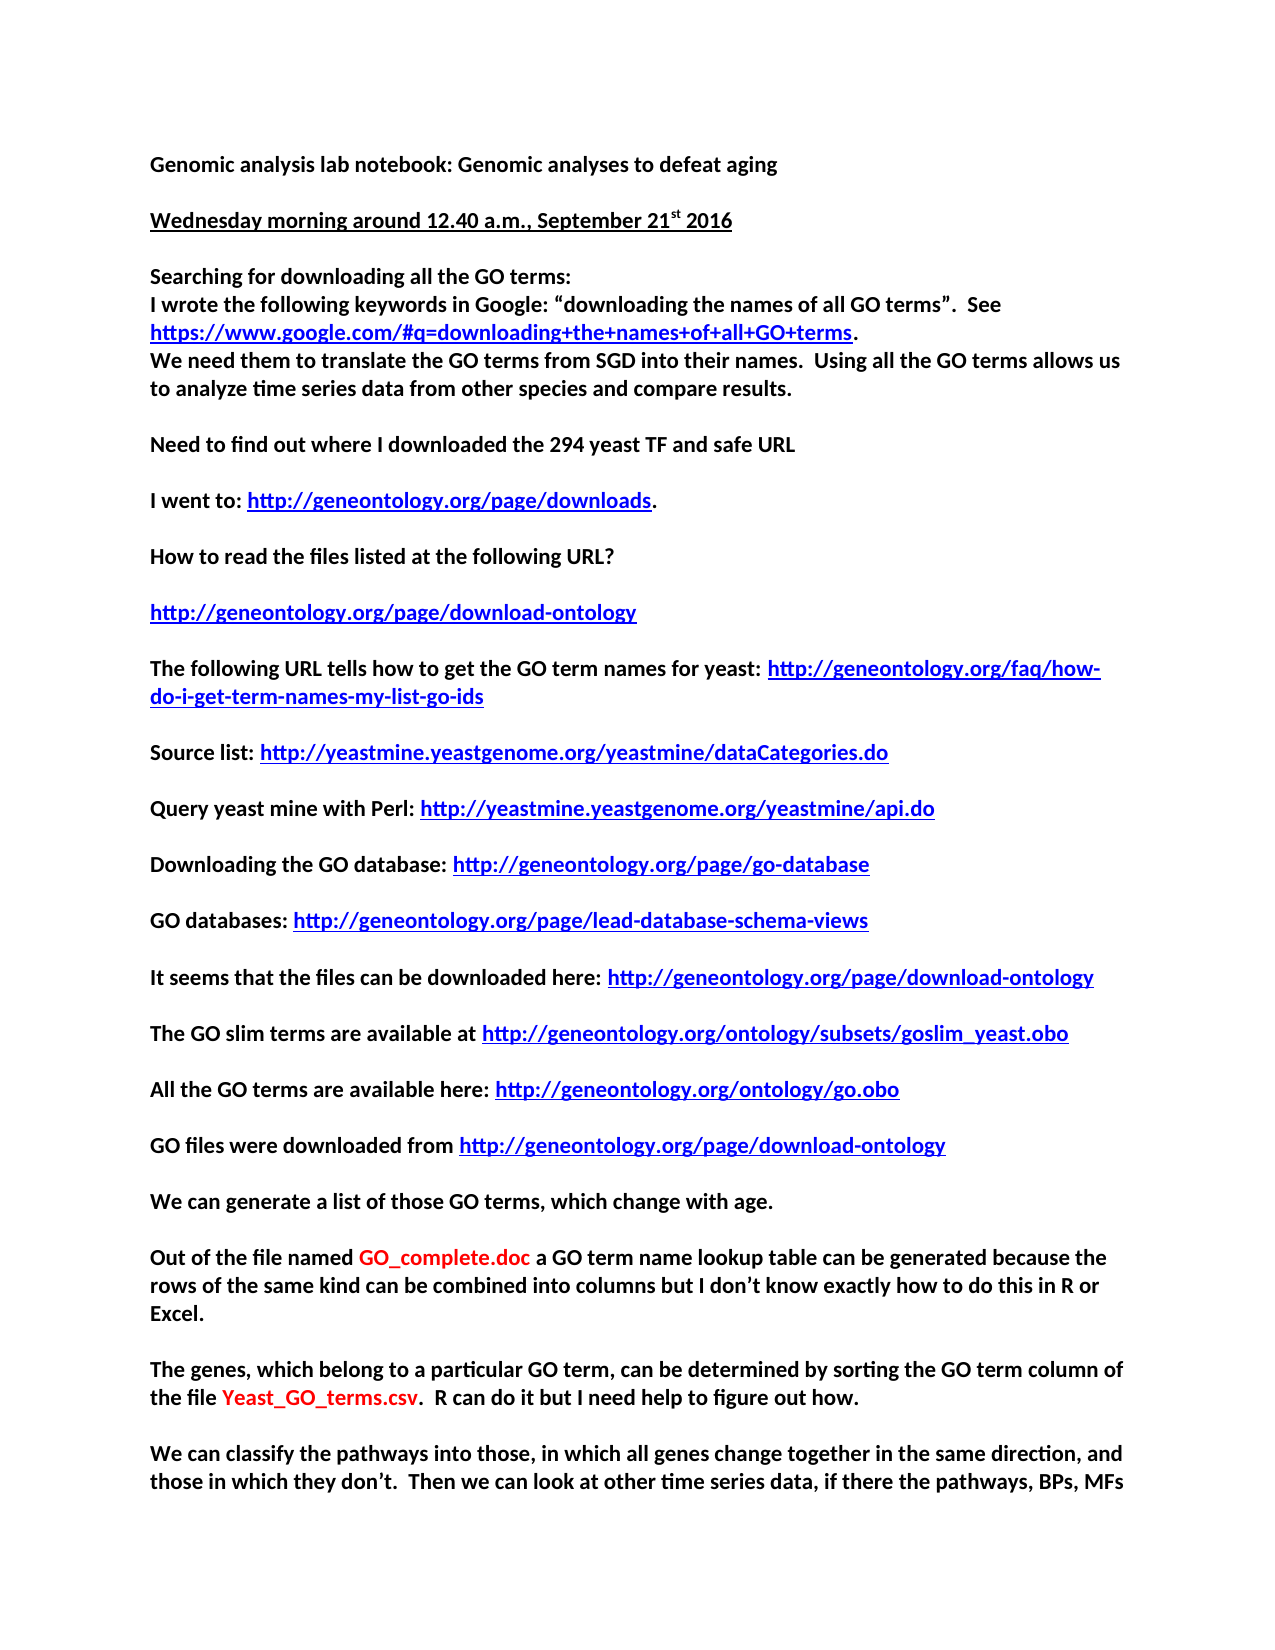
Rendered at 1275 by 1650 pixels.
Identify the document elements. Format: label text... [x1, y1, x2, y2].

text The GO slim terms are available at http://geneontology.org/ontology/subsets/goslim_yeast.obo [150, 1019, 1125, 1047]
text The genes, which belong to a particular GO term, can be determined by sorting the GO term column of the file Yeast_GO_terms.csv. R can do it but I need help to figure out how. [150, 1355, 1125, 1411]
text Wednesday morning around 12.40 a.m., September 21st 2016 [150, 206, 1125, 234]
text We can generate a list of those GO terms, which change with age. [150, 1187, 1125, 1215]
text The following URL tells how to get the GO term names for yeast: http://geneontology.org/faq/how-do-i-get-term-names-my-list-go-ids [150, 654, 1125, 710]
text Out of the file named GO_complete.doc a GO term name lookup table can be generated because the rows of the same kind can be combined into columns but I don’t know exactly how to do this in R or Excel. [150, 1243, 1125, 1327]
text We need them to translate the GO terms from SGD into their names. Using all the GO terms allows us to analyze time series data from other species and compare results. [150, 346, 1125, 402]
text It seems that the files can be downloaded here: http://geneontology.org/page/download-ontology [150, 963, 1125, 991]
text I wrote the following keywords in Google: “downloading the names of all GO terms”. See https://www.google.com/#q=downloading+the+names+of+all+GO+terms. [150, 290, 1125, 346]
text Genomic analysis lab notebook: Genomic analyses to defeat aging [150, 150, 1125, 178]
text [150, 1439, 1125, 1495]
text All the GO terms are available here: http://geneontology.org/ontology/go.obo [150, 1075, 1125, 1103]
text Downloading the GO database: http://geneontology.org/page/go-database [150, 851, 1125, 878]
text How to read the files listed at the following URL? [150, 542, 1125, 570]
text GO files were downloaded from http://geneontology.org/page/download-ontology [150, 1131, 1125, 1159]
text I went to: http://geneontology.org/page/downloads. [150, 486, 1125, 514]
text GO databases: http://geneontology.org/page/lead-database-schema-views [150, 907, 1125, 934]
text Query yeast mine with Perl: http://yeastmine.yeastgenome.org/yeastmine/api.do [150, 794, 1125, 822]
text Need to find out where I downloaded the 294 yeast TF and safe URL [150, 430, 1125, 458]
text Source list: http://yeastmine.yeastgenome.org/yeastmine/dataCategories.do [150, 738, 1125, 766]
text Searching for downloading all the GO terms: [150, 262, 1125, 290]
text http://geneontology.org/page/download-ontology [150, 598, 1125, 626]
